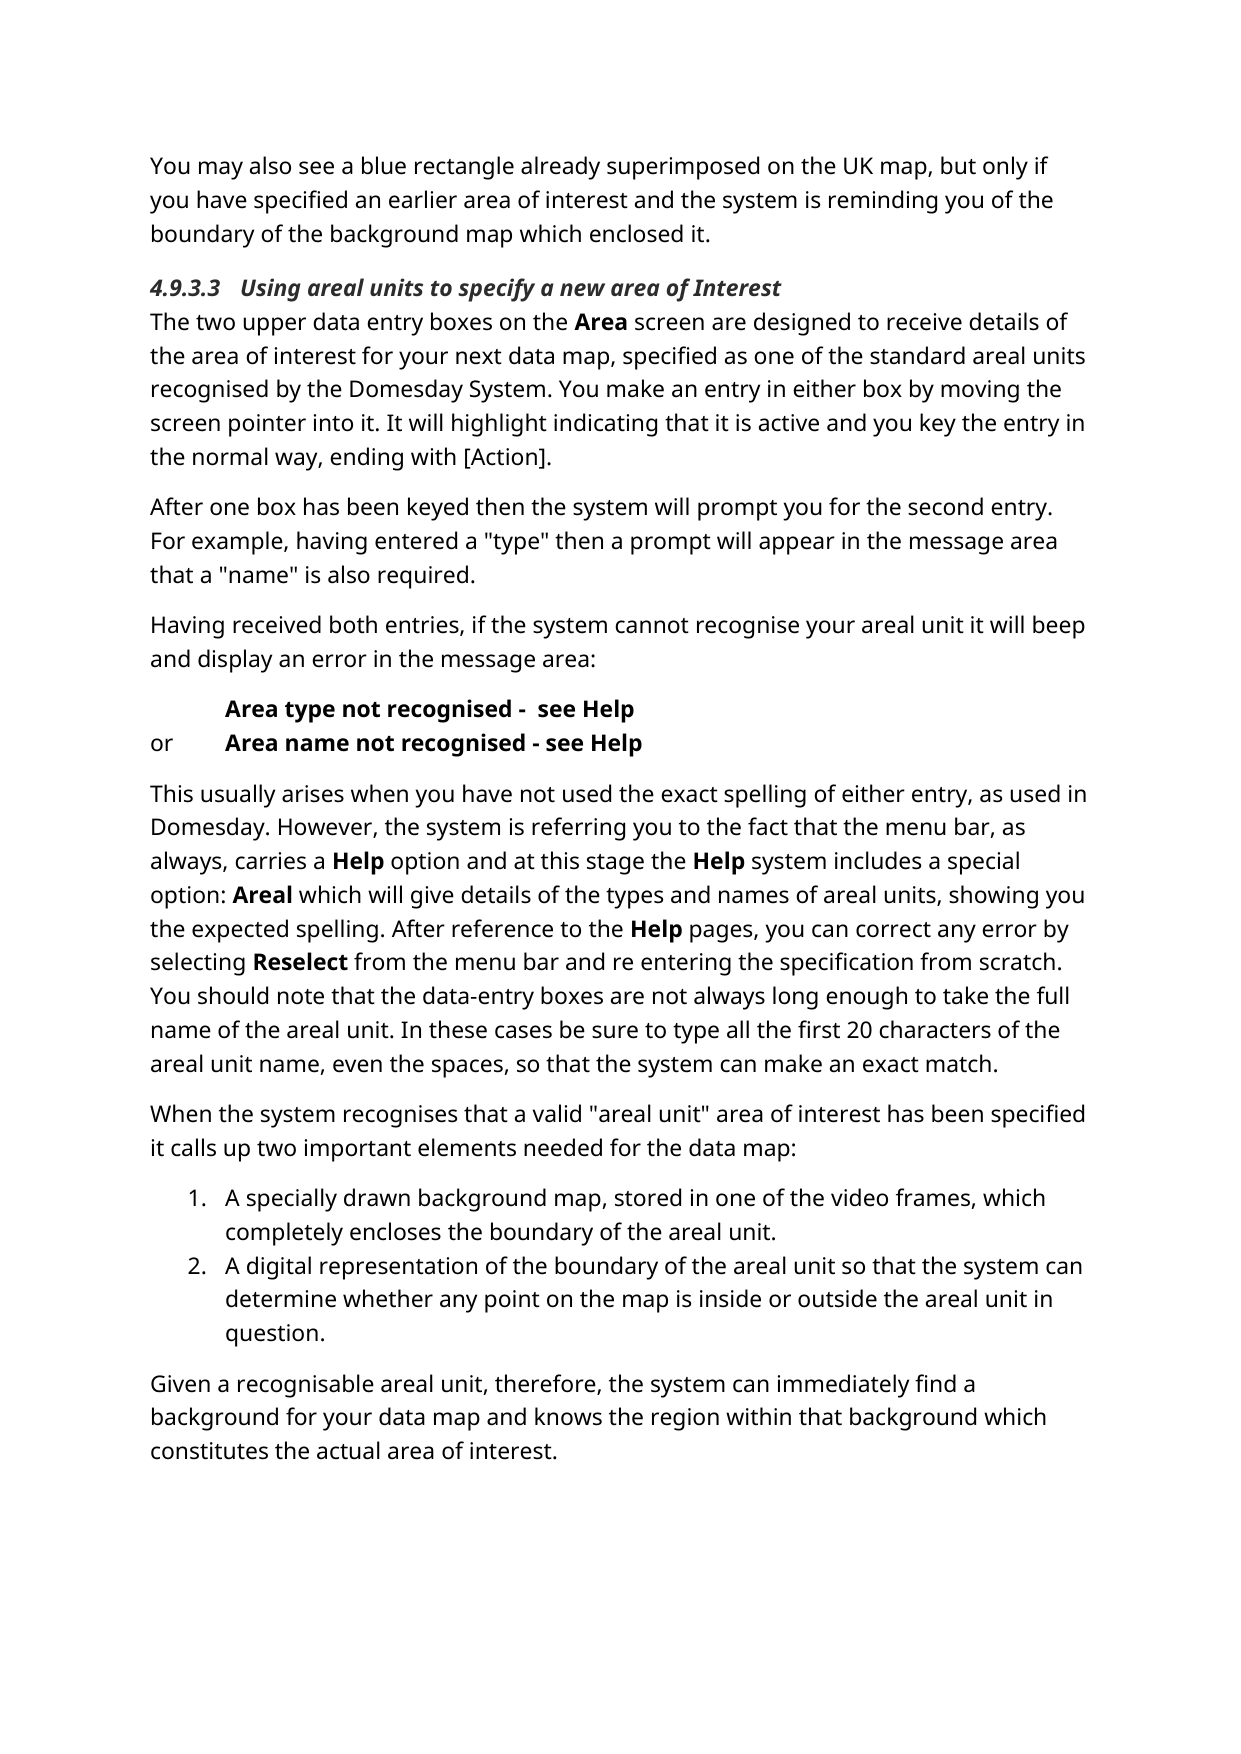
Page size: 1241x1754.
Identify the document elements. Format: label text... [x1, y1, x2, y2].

text After one box has been keyed then the system will prompt you for the second entry. For example, having entered a "type" then a prompt will appear in the message area that a "name" is also required. [150, 491, 1090, 590]
text This usually arises when you have not used the exact spelling of either entry, as used in Domesday. However, the system is referring you to the fact that the menu bar, as always, carries a Help option and at this stage the Help system includes a special option: Areal which will give details of the types and names of areal units, showing you the expected spelling. After reference to the Help pages, you can correct any error by selecting Reselect from the menu bar and re­ entering the specification from scratch. You should note that the data-entry boxes are not always long enough to take the full name of the areal unit. In these cases be sure to type all the first 20 characters of the areal unit name, even the spaces, so that the system can make an exact match. [150, 777, 1090, 1079]
text Having received both entries, if the system cannot recognise your areal unit it will beep and display an error in the message area: [150, 609, 1090, 674]
text The two upper data entry boxes on the Area screen are designed to receive details of the area of interest for your next data map, specified as one of the standard areal units recognised by the Domesday System. You make an entry in either box by moving the screen pointer into it. It will highlight indicating that it is active and you key the entry in the normal way, ending with [Action]. [150, 306, 1090, 472]
text When the system recognises that a valid "areal unit" area of interest has been specified it calls up two important elements needed for the data map: [150, 1098, 1090, 1163]
subtitle Using areal units to specify a new area of Interest [150, 272, 1090, 303]
list A specially drawn background map, stored in one of the video frames, which completely encloses the boundary of the areal unit. [187, 1182, 1090, 1247]
text Area type not recognised - see Help or Area name not recognised - see Help [150, 693, 1090, 758]
text You may also see a blue rectangle already superimposed on the UK map, but only if you have specified an earlier area of interest and the system is reminding you of the boundary of the background map which enclosed it. [150, 150, 1090, 249]
text Given a recognisable areal unit, therefore, the system can immediately find a background for your data map and knows the region within that background which constitutes the actual area of interest. [150, 1367, 1090, 1466]
list A digital representation of the boundary of the areal unit so that the system can determine whether any point on the map is inside or outside the areal unit in question. [187, 1249, 1090, 1348]
